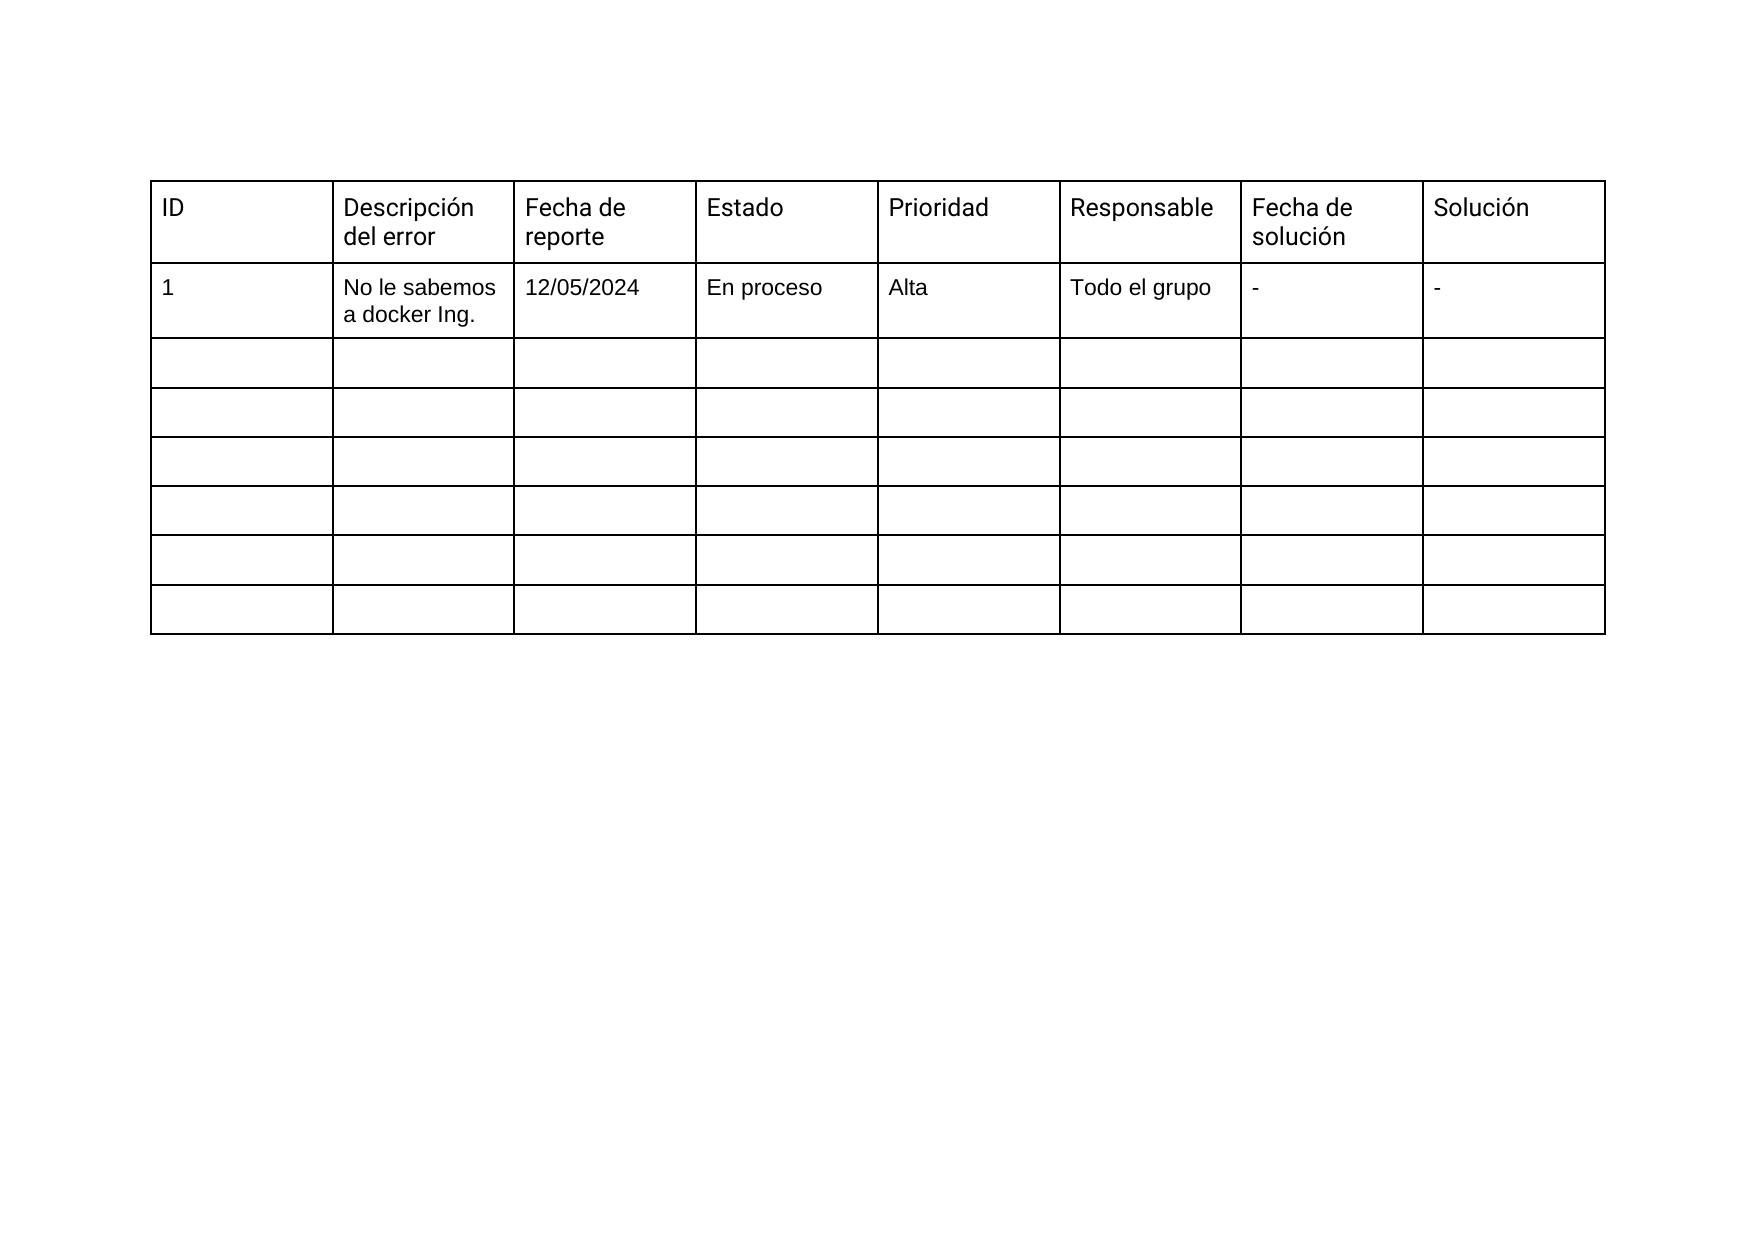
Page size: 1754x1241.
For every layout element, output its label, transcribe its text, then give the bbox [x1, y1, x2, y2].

table_cell [697, 438, 877, 485]
table_cell [334, 536, 513, 584]
table_cell [515, 339, 695, 387]
table_cell [1424, 339, 1604, 387]
table_cell No le sabemos a docker Ing. [334, 264, 513, 337]
table_cell [697, 339, 877, 387]
table_cell [152, 586, 332, 633]
table_cell 1 [152, 264, 332, 337]
table_cell [1424, 438, 1604, 485]
table_cell [515, 586, 695, 633]
table_cell 12/05/2024 [515, 264, 695, 337]
table_cell - [1424, 264, 1604, 337]
table_header Solución [1424, 182, 1604, 262]
table_cell - [1242, 264, 1422, 337]
table_cell [697, 487, 877, 534]
table_cell [152, 389, 332, 436]
table_cell [334, 487, 513, 534]
table_header Fecha de reporte [515, 182, 695, 262]
table_cell [152, 438, 332, 485]
table_cell [152, 536, 332, 584]
table_cell [1242, 586, 1422, 633]
table_cell [697, 536, 877, 584]
table_cell [1424, 487, 1604, 534]
table_cell [879, 487, 1059, 534]
table_cell [1061, 586, 1240, 633]
table_cell [697, 586, 877, 633]
table_cell [334, 438, 513, 485]
table_cell [879, 389, 1059, 436]
table_header Estado [697, 182, 877, 262]
table_cell En proceso [697, 264, 877, 337]
table_cell [152, 339, 332, 387]
table_header Descripción del error [334, 182, 513, 262]
table_cell Alta [879, 264, 1059, 337]
table_cell [879, 438, 1059, 485]
table_cell [879, 339, 1059, 387]
table_cell [697, 389, 877, 436]
table_cell [1242, 487, 1422, 534]
table_cell Todo el grupo [1061, 264, 1240, 337]
table_cell [1242, 438, 1422, 485]
table_cell [515, 438, 695, 485]
table_cell [1424, 536, 1604, 584]
table_cell [1424, 389, 1604, 436]
table_cell [334, 389, 513, 436]
table_cell [879, 536, 1059, 584]
table_cell [1424, 586, 1604, 633]
table_cell [1061, 438, 1240, 485]
table_cell [1242, 536, 1422, 584]
table_cell [515, 536, 695, 584]
table_cell [515, 487, 695, 534]
table_cell [334, 339, 513, 387]
table_cell [334, 586, 513, 633]
table_header Responsable [1061, 182, 1240, 262]
table_cell [515, 389, 695, 436]
table_header Prioridad [879, 182, 1059, 262]
table_cell [1242, 339, 1422, 387]
table_cell [1061, 389, 1240, 436]
table_cell [152, 487, 332, 534]
table_cell [1061, 536, 1240, 584]
table_header ID [152, 182, 332, 262]
table_header Fecha de solución [1242, 182, 1422, 262]
table_cell [1061, 339, 1240, 387]
table_cell [879, 586, 1059, 633]
table_cell [1061, 487, 1240, 534]
table_cell [1242, 389, 1422, 436]
